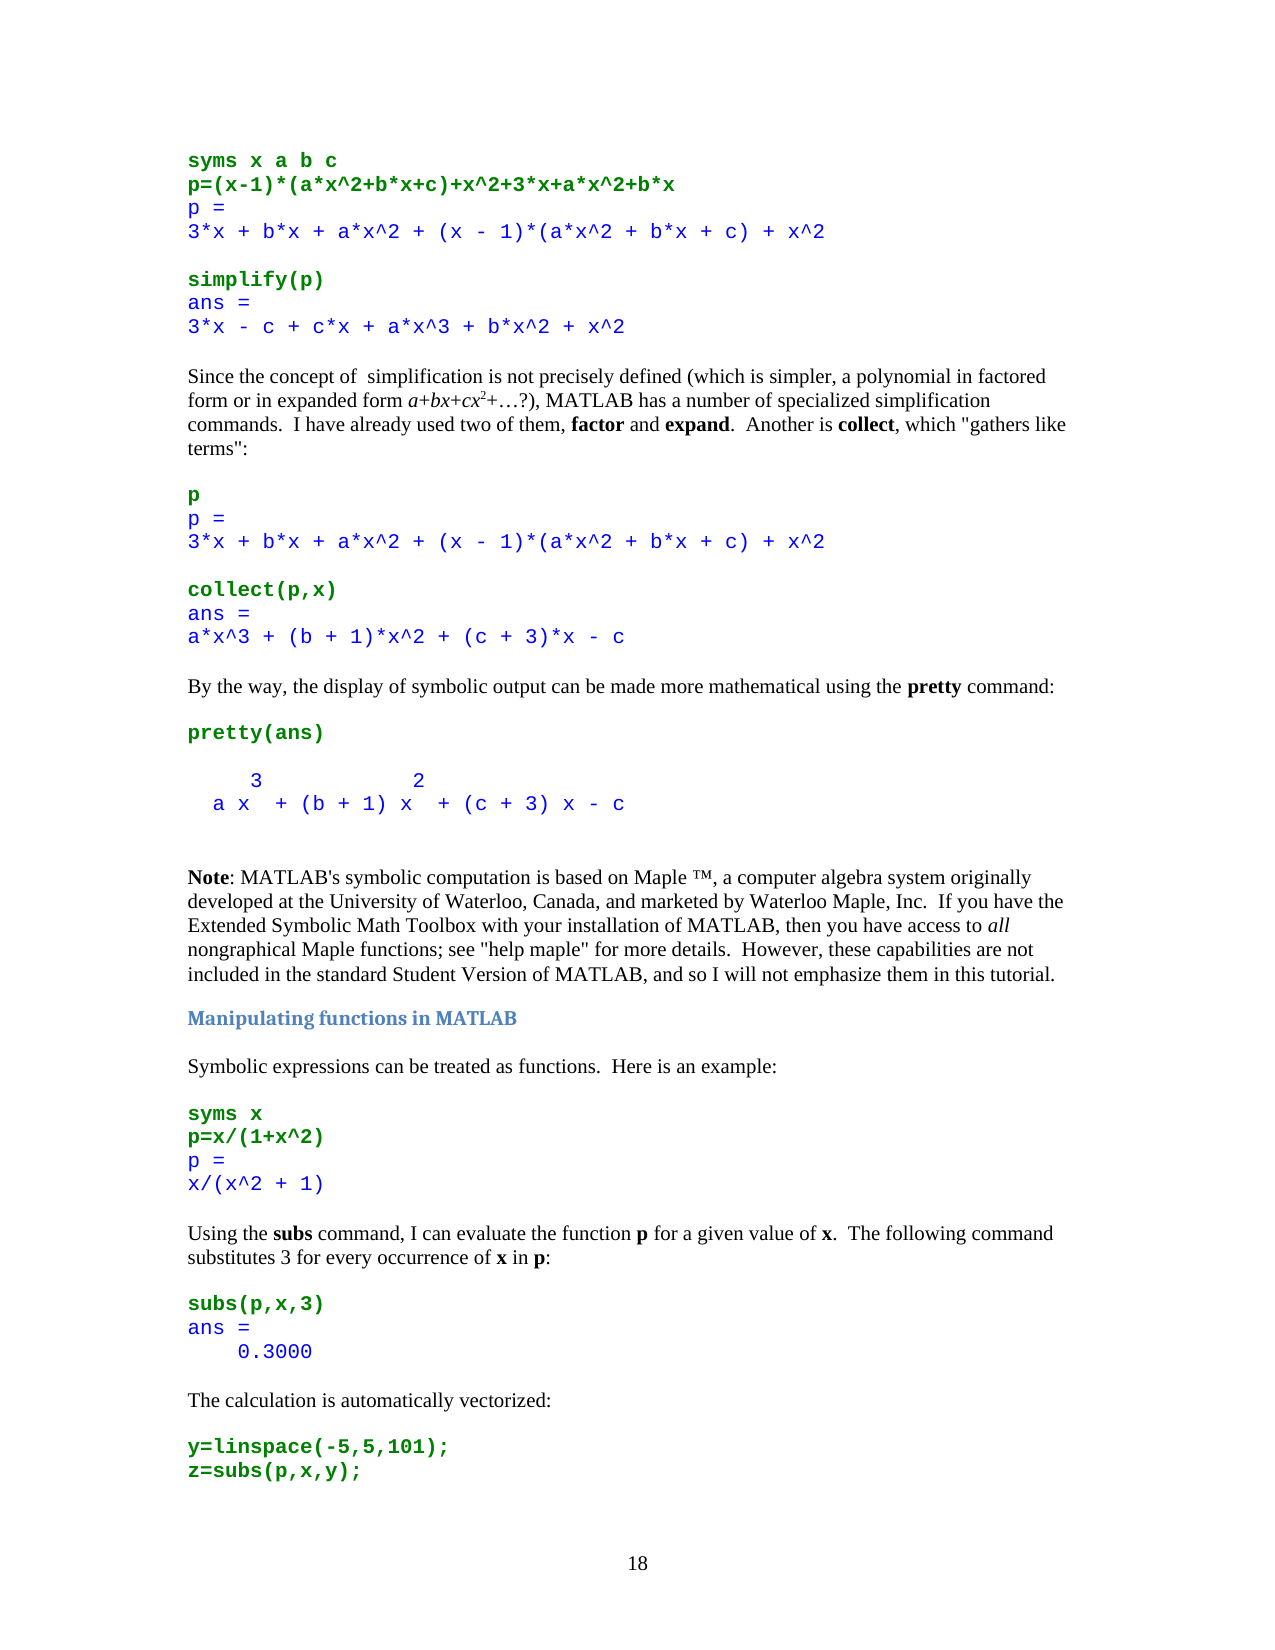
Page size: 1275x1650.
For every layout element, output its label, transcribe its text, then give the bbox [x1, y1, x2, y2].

text collect(p,x) [187, 579, 1087, 603]
text a*x^3 + (b + 1)*x^2 + (c + 3)*x - c [187, 626, 1087, 650]
text subs(p,x,3) [187, 1293, 1087, 1317]
text p = [187, 197, 1087, 221]
text x/(x^2 + 1) [187, 1173, 1087, 1197]
text syms x a b c [187, 150, 1087, 174]
text y=linspace(-5,5,101); [187, 1436, 1087, 1460]
text syms x [187, 1102, 1087, 1126]
text 0.3000 [187, 1341, 1087, 1364]
text a x + (b + 1) x + (c + 3) x - c [187, 793, 1087, 817]
text Since the concept of simplification is not precisely defined (which is simpler, a polynomial in factored form or in expanded form a+bx+cx2+…?), MATLAB has a number of specialized simplification commands. I have already used two of them, factor and expand. Another is collect, which "gathers like terms": [187, 364, 1087, 460]
text simplify(p) [187, 269, 1087, 292]
text p = [187, 1150, 1087, 1173]
text pretty(ans) [187, 722, 1087, 746]
subtitle Manipulating functions in MATLAB [187, 1006, 1087, 1030]
text z=subs(p,x,y); [187, 1460, 1087, 1484]
text ans = [187, 292, 1087, 316]
text p = [187, 508, 1087, 531]
text p=(x-1)*(a*x^2+b*x+c)+x^2+3*x+a*x^2+b*x [187, 174, 1087, 197]
text 3*x + b*x + a*x^2 + (x - 1)*(a*x^2 + b*x + c) + x^2 [187, 531, 1087, 555]
text 3*x - c + c*x + a*x^3 + b*x^2 + x^2 [187, 316, 1087, 339]
text Note: MATLAB's symbolic computation is based on Maple ™, a computer algebra system originally developed at the University of Waterloo, Canada, and marketed by Waterloo Maple, Inc. If you have the Extended Symbolic Math Toolbox with your installation of MATLAB, then you have access to all nongraphical Maple functions; see "help maple" for more details. However, these capabilities are not included in the standard Student Version of MATLAB, and so I will not emphasize them in this tutorial. [187, 865, 1087, 986]
text 3*x + b*x + a*x^2 + (x - 1)*(a*x^2 + b*x + c) + x^2 [187, 221, 1087, 244]
text ans = [187, 1317, 1087, 1341]
text 3 2 [187, 770, 1087, 793]
text Symbolic expressions can be treated as functions. Here is an example: [187, 1054, 1087, 1078]
text ans = [187, 603, 1087, 626]
text By the way, the display of symbolic output can be made more mathematical using the pretty command: [187, 674, 1087, 698]
text p [187, 484, 1087, 508]
text Using the subs command, I can evaluate the function p for a given value of x. The following command substitutes 3 for every occurrence of x in p: [187, 1221, 1087, 1269]
text p=x/(1+x^2) [187, 1126, 1087, 1150]
text The calculation is automatically vectorized: [187, 1388, 1087, 1412]
